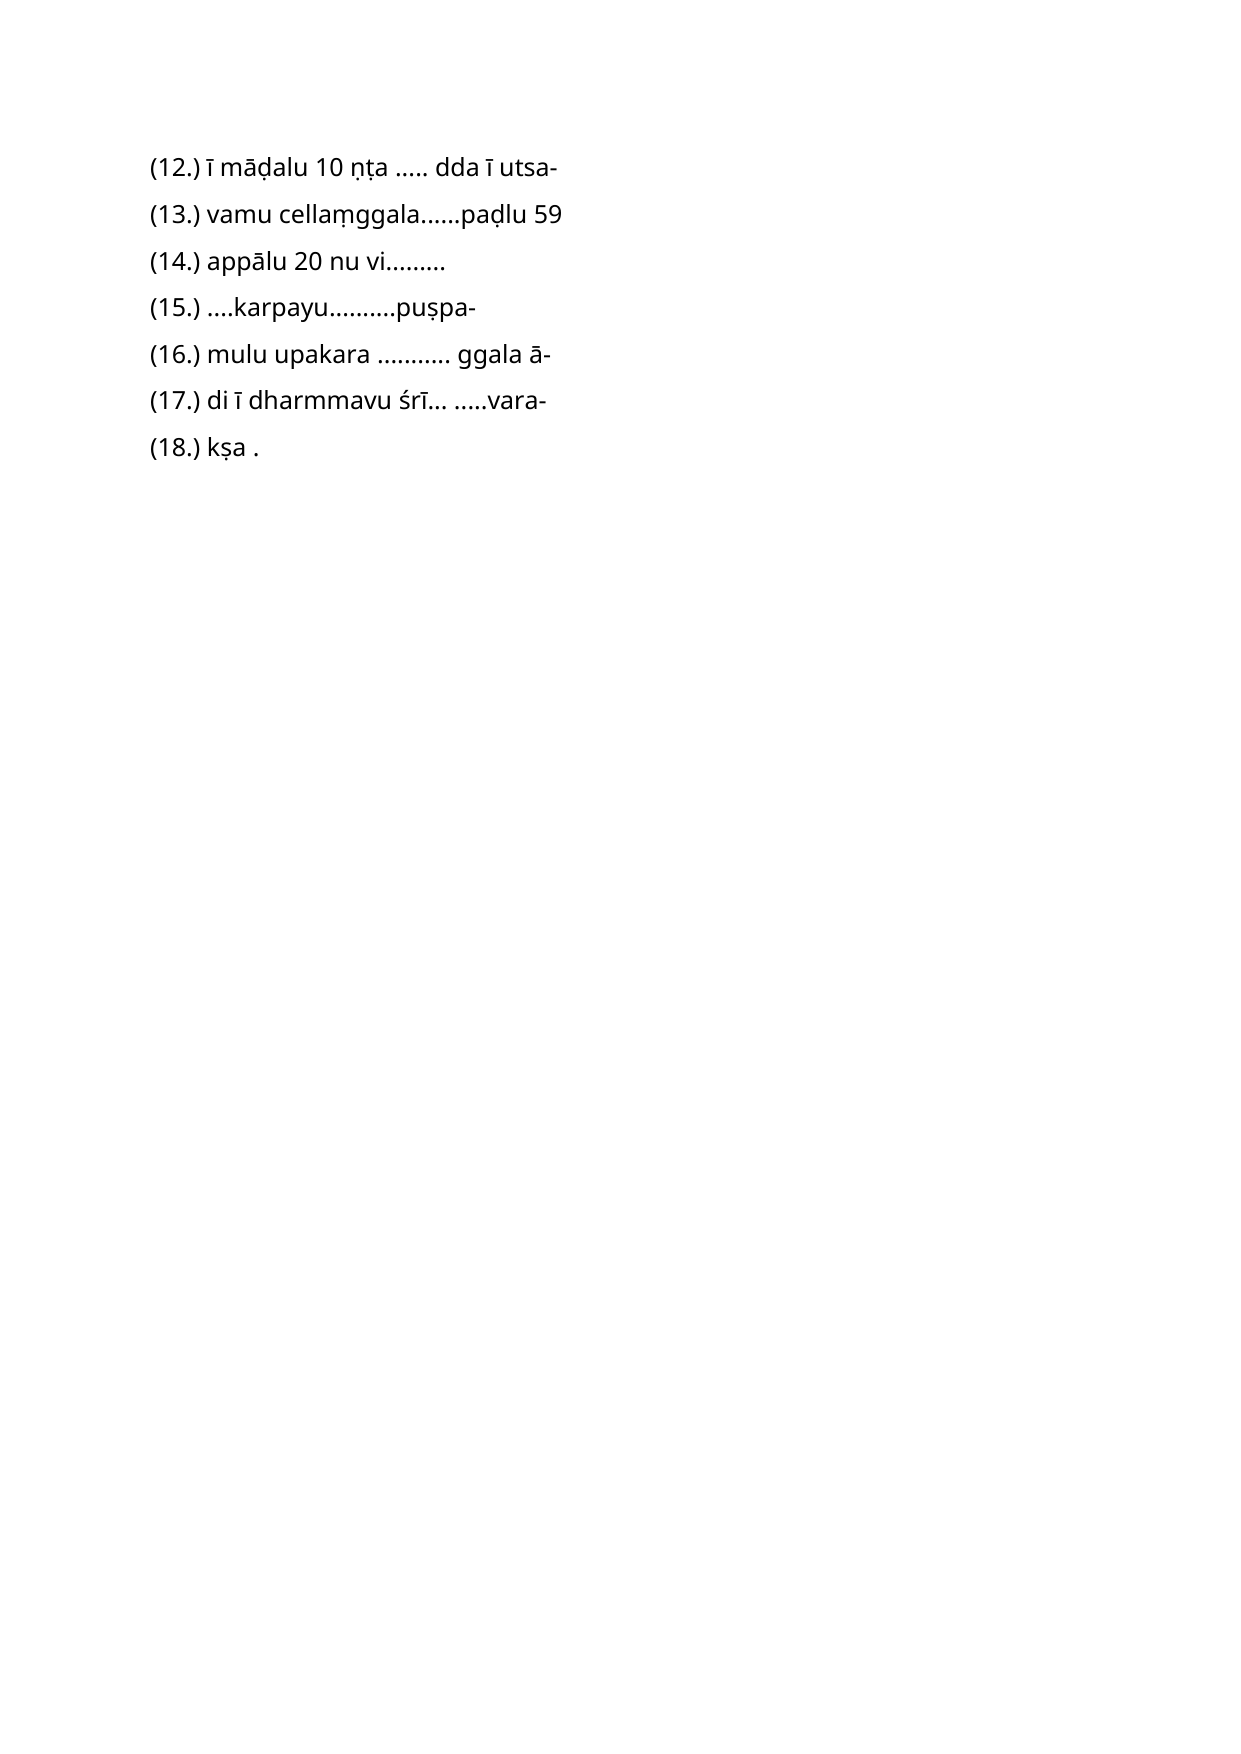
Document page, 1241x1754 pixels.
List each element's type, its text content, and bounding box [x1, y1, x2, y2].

text (13.) vamu cellaṃggala......paḍlu 59 [150, 197, 1090, 231]
text (12.) ī māḍalu 10 ṇṭa ..... dda ī utsa- [150, 150, 1090, 184]
text (16.) mulu upakara ........... ggala ā- [150, 336, 1090, 370]
text (18.) kṣa . [150, 429, 1090, 463]
text (14.) appālu 20 nu vi......... [150, 243, 1090, 277]
text (15.) ....karpayu..........puṣpa- [150, 290, 1090, 324]
text (17.) di ī dharmmavu śrī... .....vara- [150, 383, 1090, 417]
